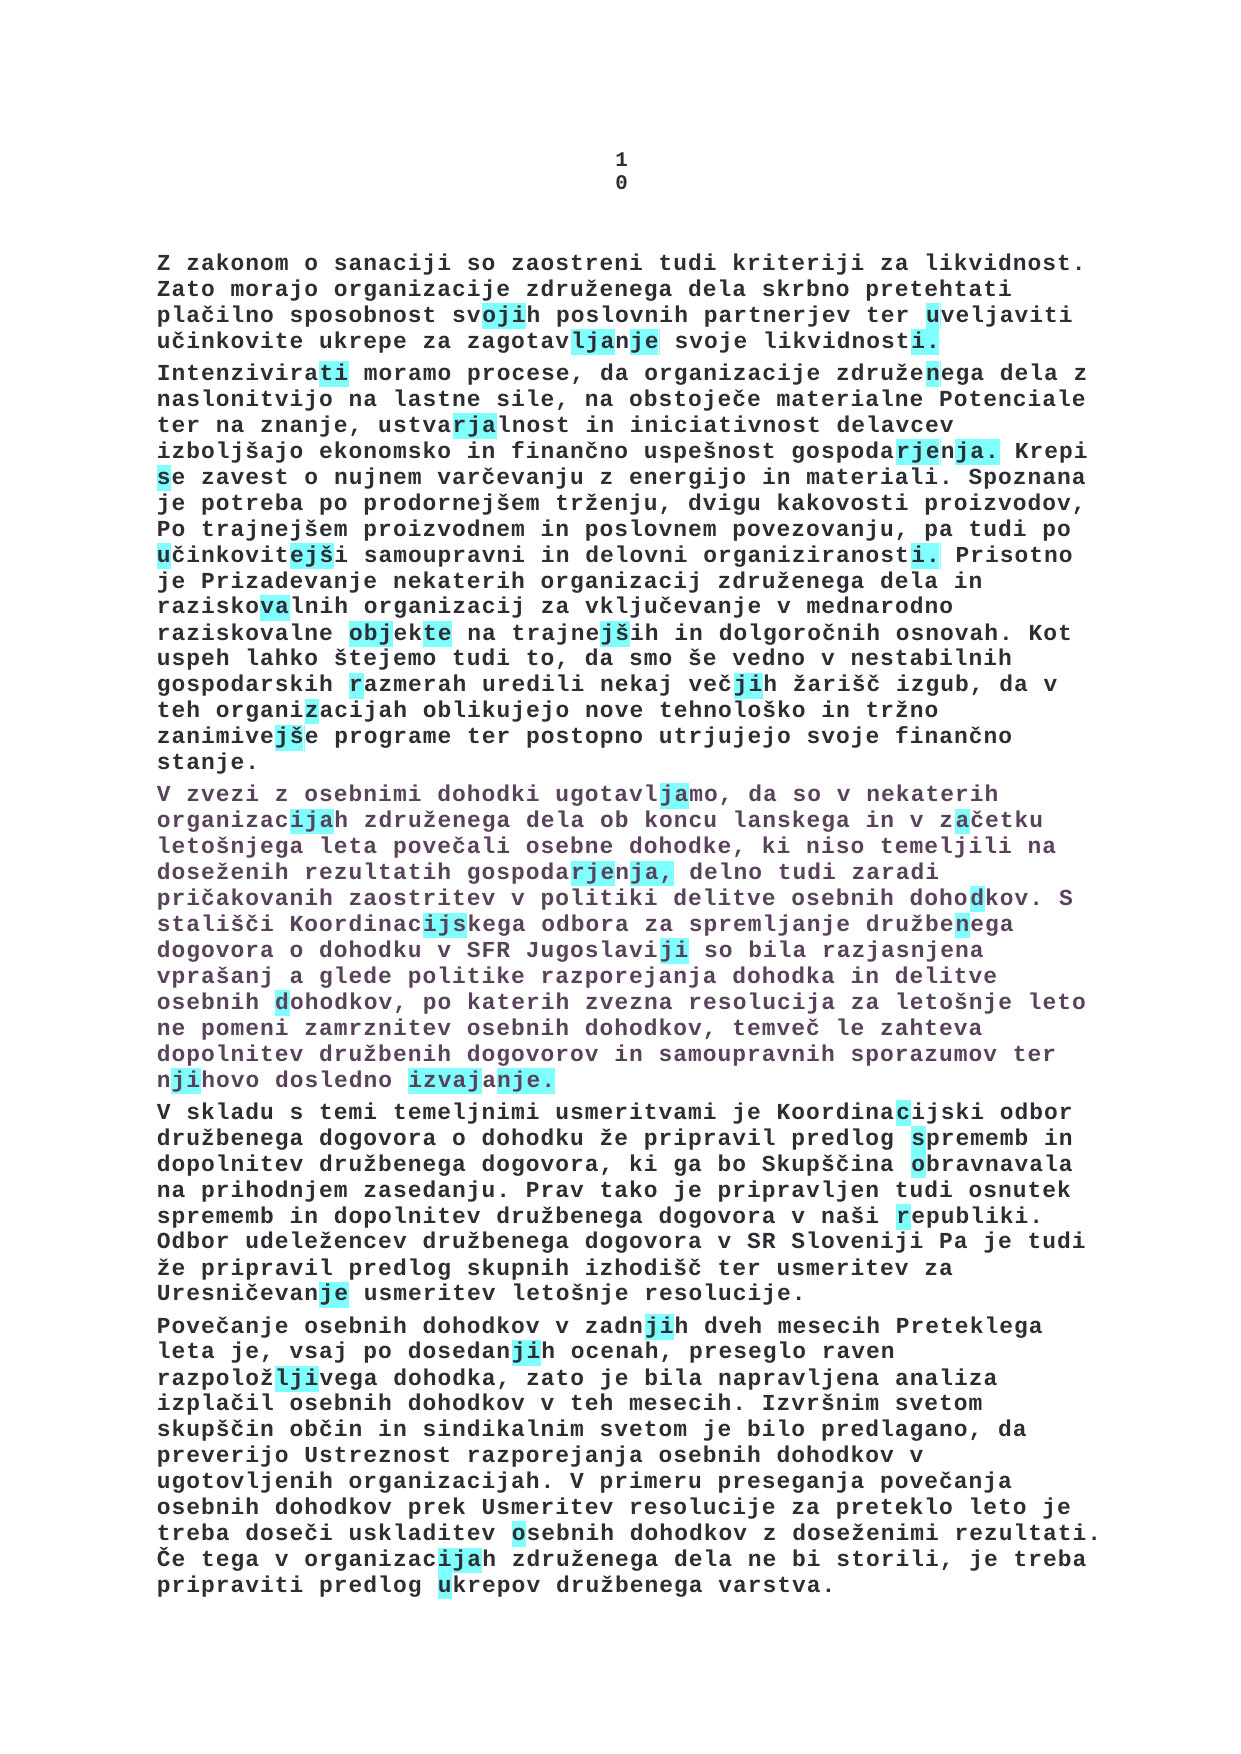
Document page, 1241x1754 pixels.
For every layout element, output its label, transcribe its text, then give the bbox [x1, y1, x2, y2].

text V skladu s temi temeljnimi usmeritvami je Koordinacijski odbor družbenega dogovora o dohodku že pripravil predlog sprememb in dopolnitev družbenega dogovora, ki ga bo Skupščina obravnavala na prihodnjem zasedanju. Prav tako je pripravljen tudi osnutek sprememb in dopolnitev družbenega dogovora v naši republiki. Odbor udeležencev družbenega dogovora v SR Sloveniji Pa je tudi že pripravil predlog skupnih izhodišč ter usmeritev za Uresničevanje usmeritev letošnje resolucije. [157, 1100, 1116, 1308]
text V zvezi z osebnimi dohodki ugotavljamo, da so v nekaterih organizacijah združenega dela ob koncu lanskega in v začetku letošnjega leta povečali osebne dohodke, ki niso temeljili na doseženih rezultatih gospodarjenja, delno tudi zaradi pričakovanih zaostritev v politiki delitve osebnih dohodkov. S stališči Koordinacijskega odbora za spremljanje družbenega dogovora o dohodku v SFR Jugoslaviji so bila razjasnjena vprašanj a glede politike razporejanja dohodka in delitve osebnih dohodkov, po katerih zvezna resolucija za letošnje leto ne pomeni zamrznitev osebnih dohodkov, temveč le zahteva dopolnitev družbenih dogovorov in samoupravnih sporazumov ter njihovo dosledno izvajanje. [157, 783, 1116, 1094]
text Povečanje osebnih dohodkov v zadnjih dveh mesecih Preteklega leta je, vsaj po dosedanjih ocenah, preseglo raven razpoložljivega dohodka, zato je bila napravljena analiza izplačil osebnih dohodkov v teh mesecih. Izvršnim svetom skupščin občin in sindikalnim svetom je bilo predlagano, da preverijo Ustreznost razporejanja osebnih dohodkov v ugotovljenih organizacijah. V primeru preseganja povečanja osebnih dohodkov prek Usmeritev resolucije za preteklo leto je treba doseči uskladitev osebnih dohodkov z doseženimi rezultati. Če tega v organizacijah združenega dela ne bi storili, je treba pripraviti predlog ukrepov družbenega varstva. [157, 1314, 1116, 1599]
text Z zakonom o sanaciji so zaostreni tudi kriteriji za likvidnost. Zato morajo organizacije združenega dela skrbno pretehtati plačilno sposobnost svojih poslovnih partnerjev ter uveljaviti učinkovite ukrepe za zagotavljanje svoje likvidnosti. [157, 251, 1116, 355]
text Intenzivirati moramo procese, da organizacije združenega dela z naslonitvijo na lastne sile, na obstoječe materialne Potenciale ter na znanje, ustvarjalnost in iniciativnost delavcev izboljšajo ekonomsko in finančno uspešnost gospodarjenja. Krepi se zavest o nujnem varčevanju z energijo in materiali. Spoznana je potreba po prodornejšem trženju, dvigu kakovosti proizvodov, Po trajnejšem proizvodnem in poslovnem povezovanju, pa tudi po učinkovitejši samoupravni in delovni organiziranosti. Prisotno je Prizadevanje nekaterih organizacij združenega dela in raziskovalnih organizacij za vključevanje v mednarodno raziskovalne objekte na trajnejših in dolgoročnih osnovah. Kot uspeh lahko štejemo tudi to, da smo še vedno v nestabilnih gospodarskih razmerah uredili nekaj večjih žarišč izgub, da v teh organizacijah oblikujejo nove tehnološko in tržno zanimivejše programe ter postopno utrjujejo svoje finančno stanje. [157, 361, 1116, 776]
